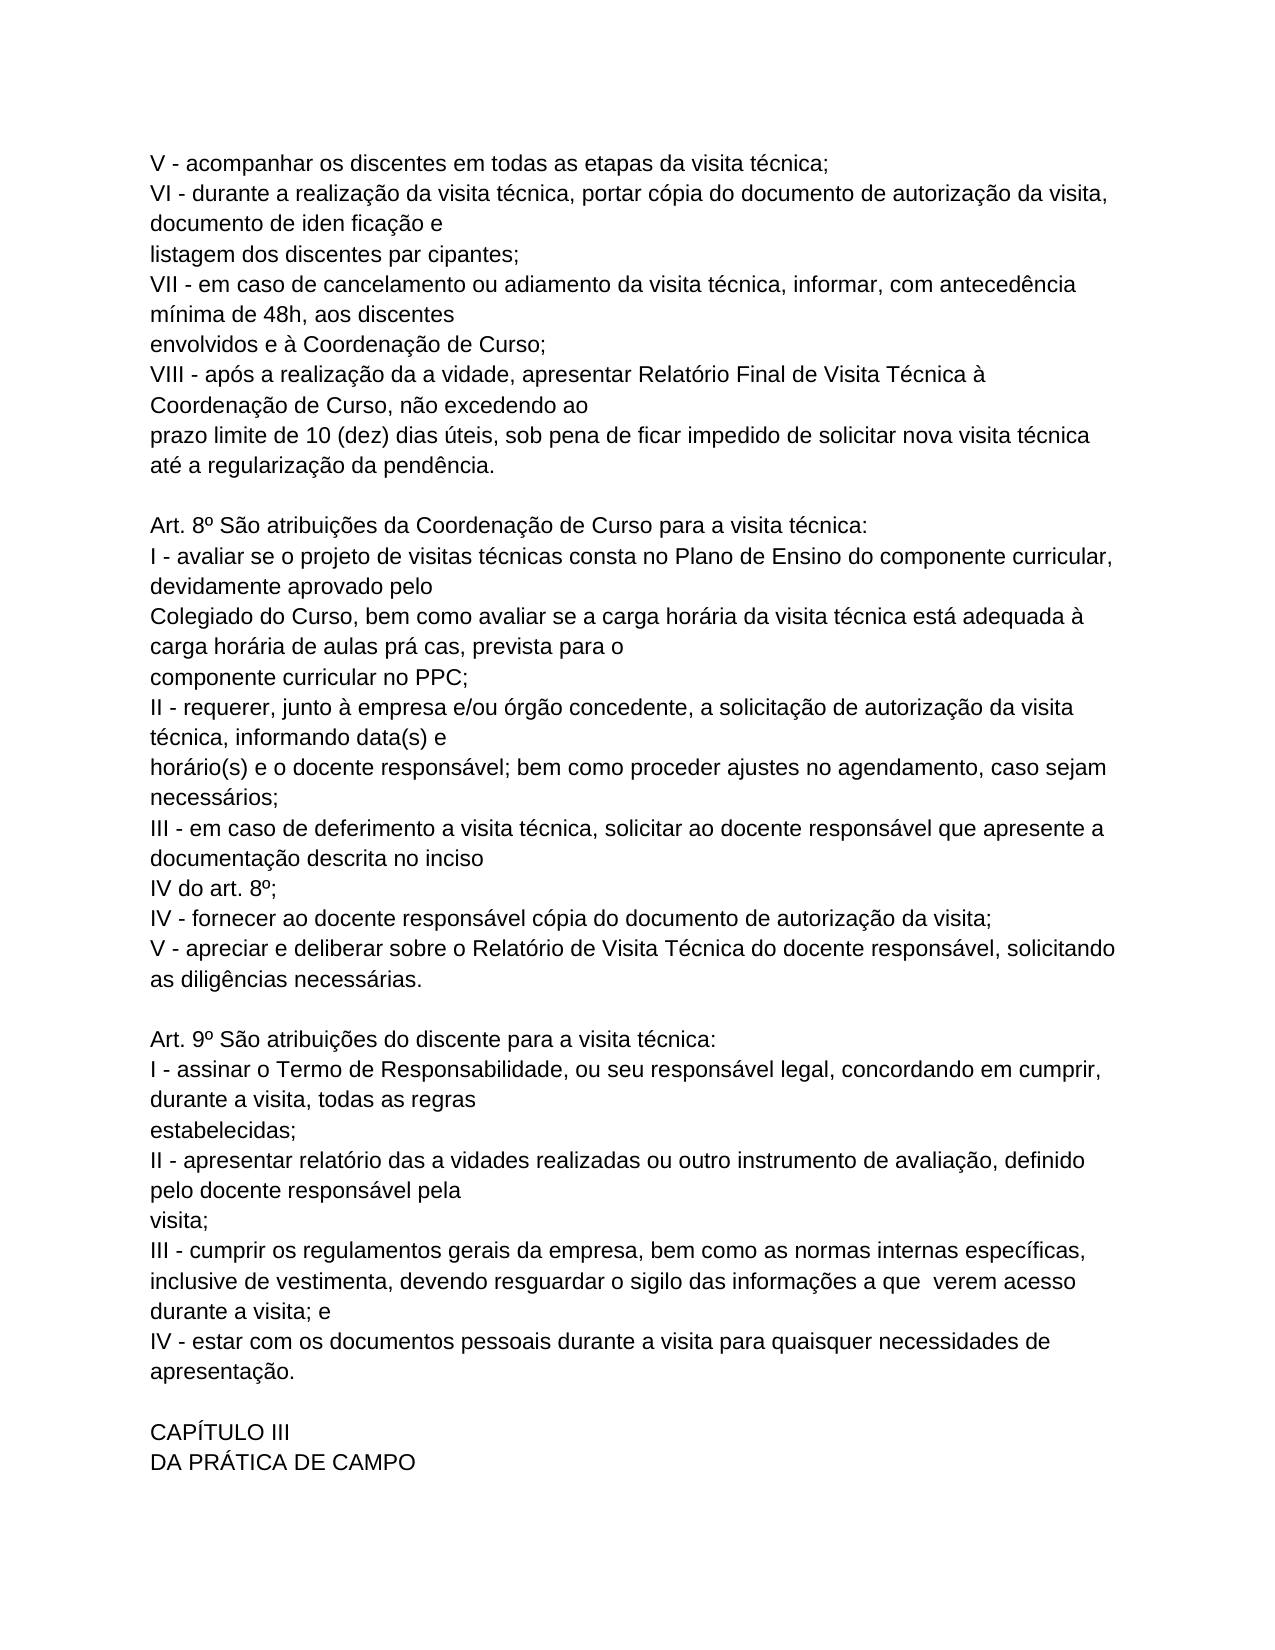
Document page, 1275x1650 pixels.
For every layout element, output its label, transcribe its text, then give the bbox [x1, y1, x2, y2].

text III - cumprir os regulamentos gerais da empresa, bem como as normas internas especíﬁcas, inclusive de vestimenta, devendo resguardar o sigilo das informações a que verem acesso durante a visita; e [150, 1237, 1125, 1324]
text Art. 8º São atribuições da Coordenação de Curso para a visita técnica: [150, 512, 1125, 539]
text horário(s) e o docente responsável; bem como proceder ajustes no agendamento, caso sejam necessários; [150, 754, 1125, 811]
text prazo limite de 10 (dez) dias úteis, sob pena de ﬁcar impedido de solicitar nova visita técnica até a regularização da pendência. [150, 422, 1125, 478]
text I - avaliar se o projeto de visitas técnicas consta no Plano de Ensino do componente curricular, devidamente aprovado pelo [150, 543, 1125, 599]
text III - em caso de deferimento a visita técnica, solicitar ao docente responsável que apresente a documentação descrita no inciso [150, 814, 1125, 871]
text II - requerer, junto à empresa e/ou órgão concedente, a solicitação de autorização da visita técnica, informando data(s) e [150, 694, 1125, 750]
text Art. 9º São atribuições do discente para a visita técnica: [150, 1026, 1125, 1052]
text visita; [150, 1207, 1125, 1234]
text II - apresentar relatório das a vidades realizadas ou outro instrumento de avaliação, deﬁnido pelo docente responsável pela [150, 1147, 1125, 1203]
text V - apreciar e deliberar sobre o Relatório de Visita Técnica do docente responsável, solicitando as diligências necessárias. [150, 935, 1125, 992]
text IV do art. 8º; [150, 875, 1125, 901]
text I - assinar o Termo de Responsabilidade, ou seu responsável legal, concordando em cumprir, durante a visita, todas as regras [150, 1056, 1125, 1113]
text listagem dos discentes par cipantes; [150, 241, 1125, 267]
text Colegiado do Curso, bem como avaliar se a carga horária da visita técnica está adequada à carga horária de aulas prá cas, prevista para o [150, 603, 1125, 660]
text VIII - após a realização da a vidade, apresentar Relatório Final de Visita Técnica à Coordenação de Curso, não excedendo ao [150, 361, 1125, 418]
text estabelecidas; [150, 1117, 1125, 1143]
text IV - estar com os documentos pessoais durante a visita para quaisquer necessidades de apresentação. [150, 1328, 1125, 1385]
text V - acompanhar os discentes em todas as etapas da visita técnica; [150, 150, 1125, 176]
text CAPÍTULO III [150, 1419, 1125, 1445]
text componente curricular no PPC; [150, 663, 1125, 690]
text envolvidos e à Coordenação de Curso; [150, 331, 1125, 358]
text VII - em caso de cancelamento ou adiamento da visita técnica, informar, com antecedência mínima de 48h, aos discentes [150, 271, 1125, 327]
text IV - fornecer ao docente responsável cópia do documento de autorização da visita; [150, 905, 1125, 932]
text DA PRÁTICA DE CAMPO [150, 1449, 1125, 1475]
text VI - durante a realização da visita técnica, portar cópia do documento de autorização da visita, documento de iden ﬁcação e [150, 180, 1125, 237]
